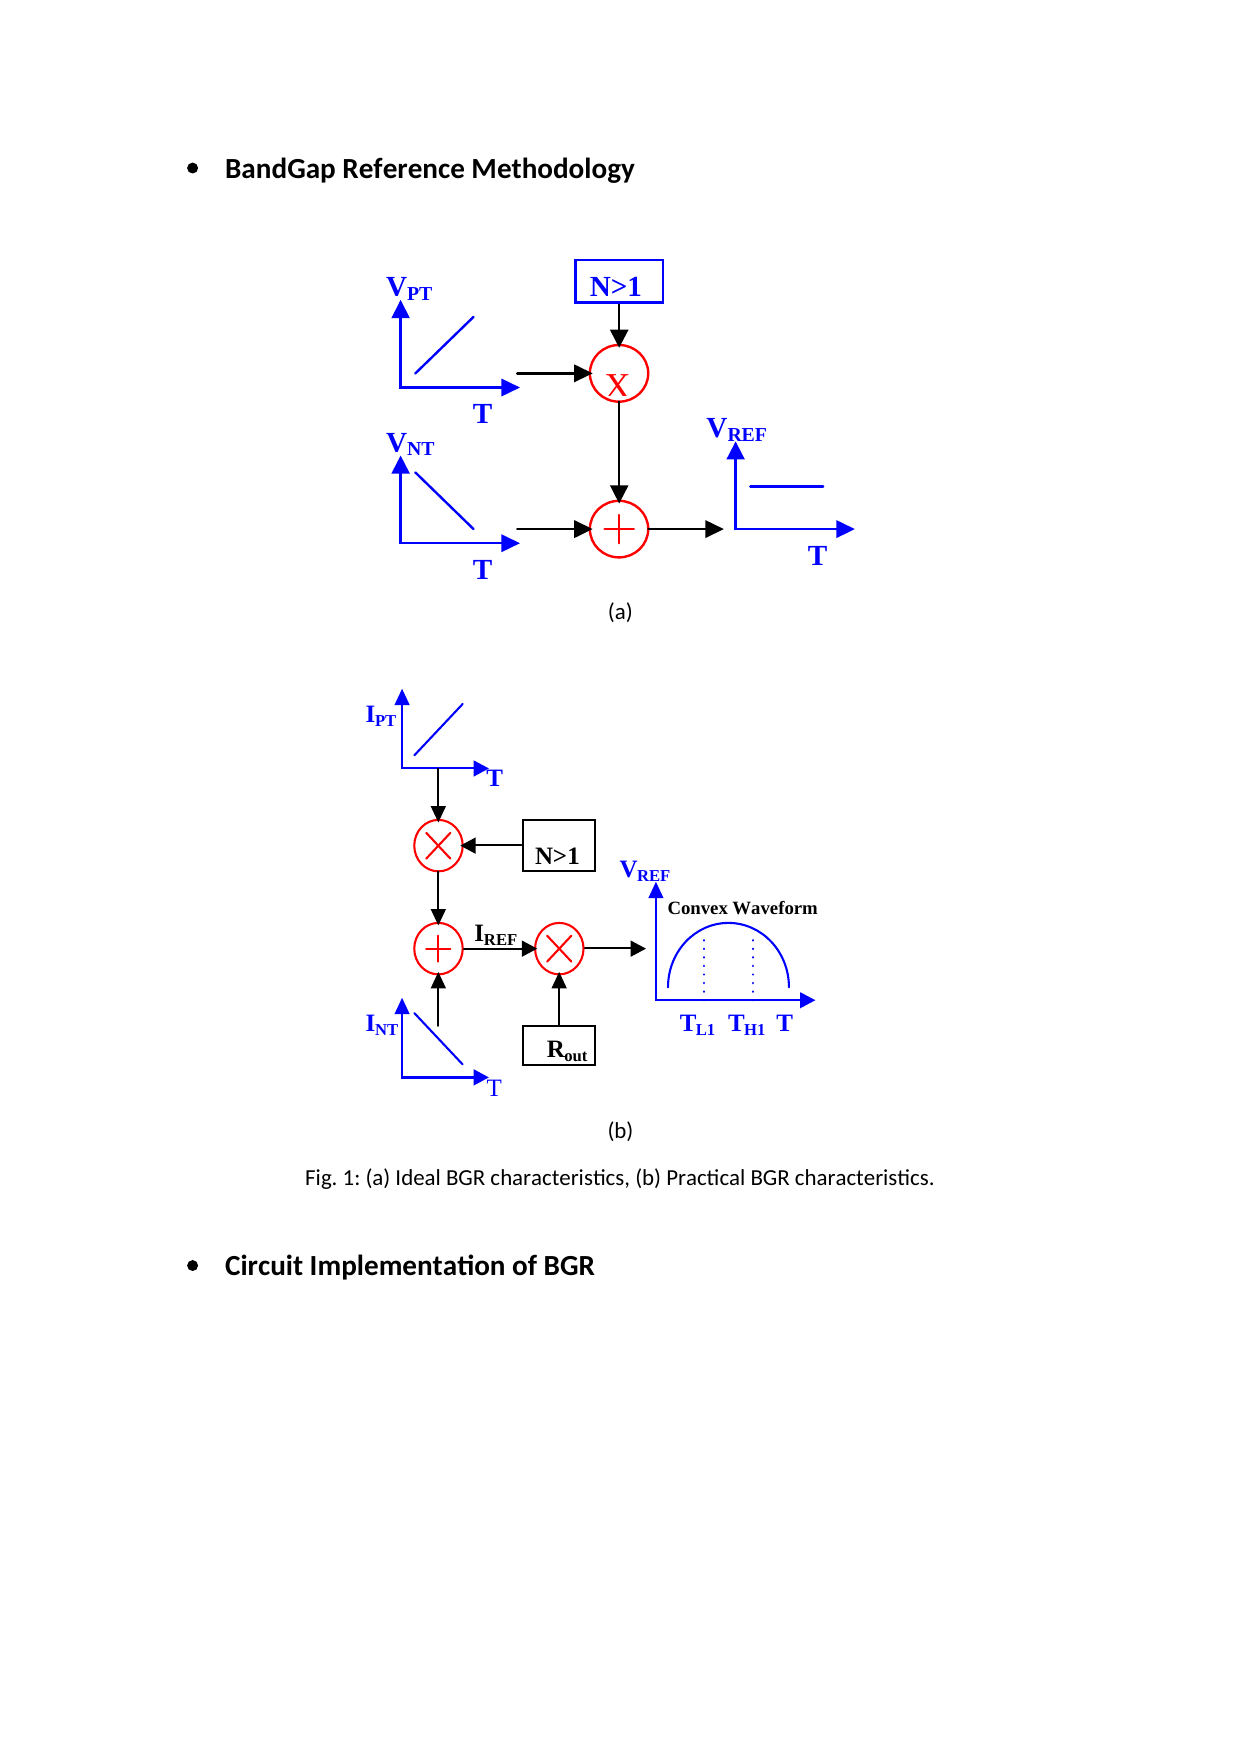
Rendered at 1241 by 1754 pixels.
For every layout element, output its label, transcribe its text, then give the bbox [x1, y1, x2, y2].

text Fig. 1: (a) Ideal BGR characteristics, (b) Practical BGR characteristics. [148, 1163, 1092, 1191]
list Circuit Implementation of BGR [187, 1247, 1092, 1283]
text (b) [150, 1116, 1090, 1144]
list BandGap Reference Methodology [187, 150, 1090, 186]
text (a) [150, 597, 1090, 626]
